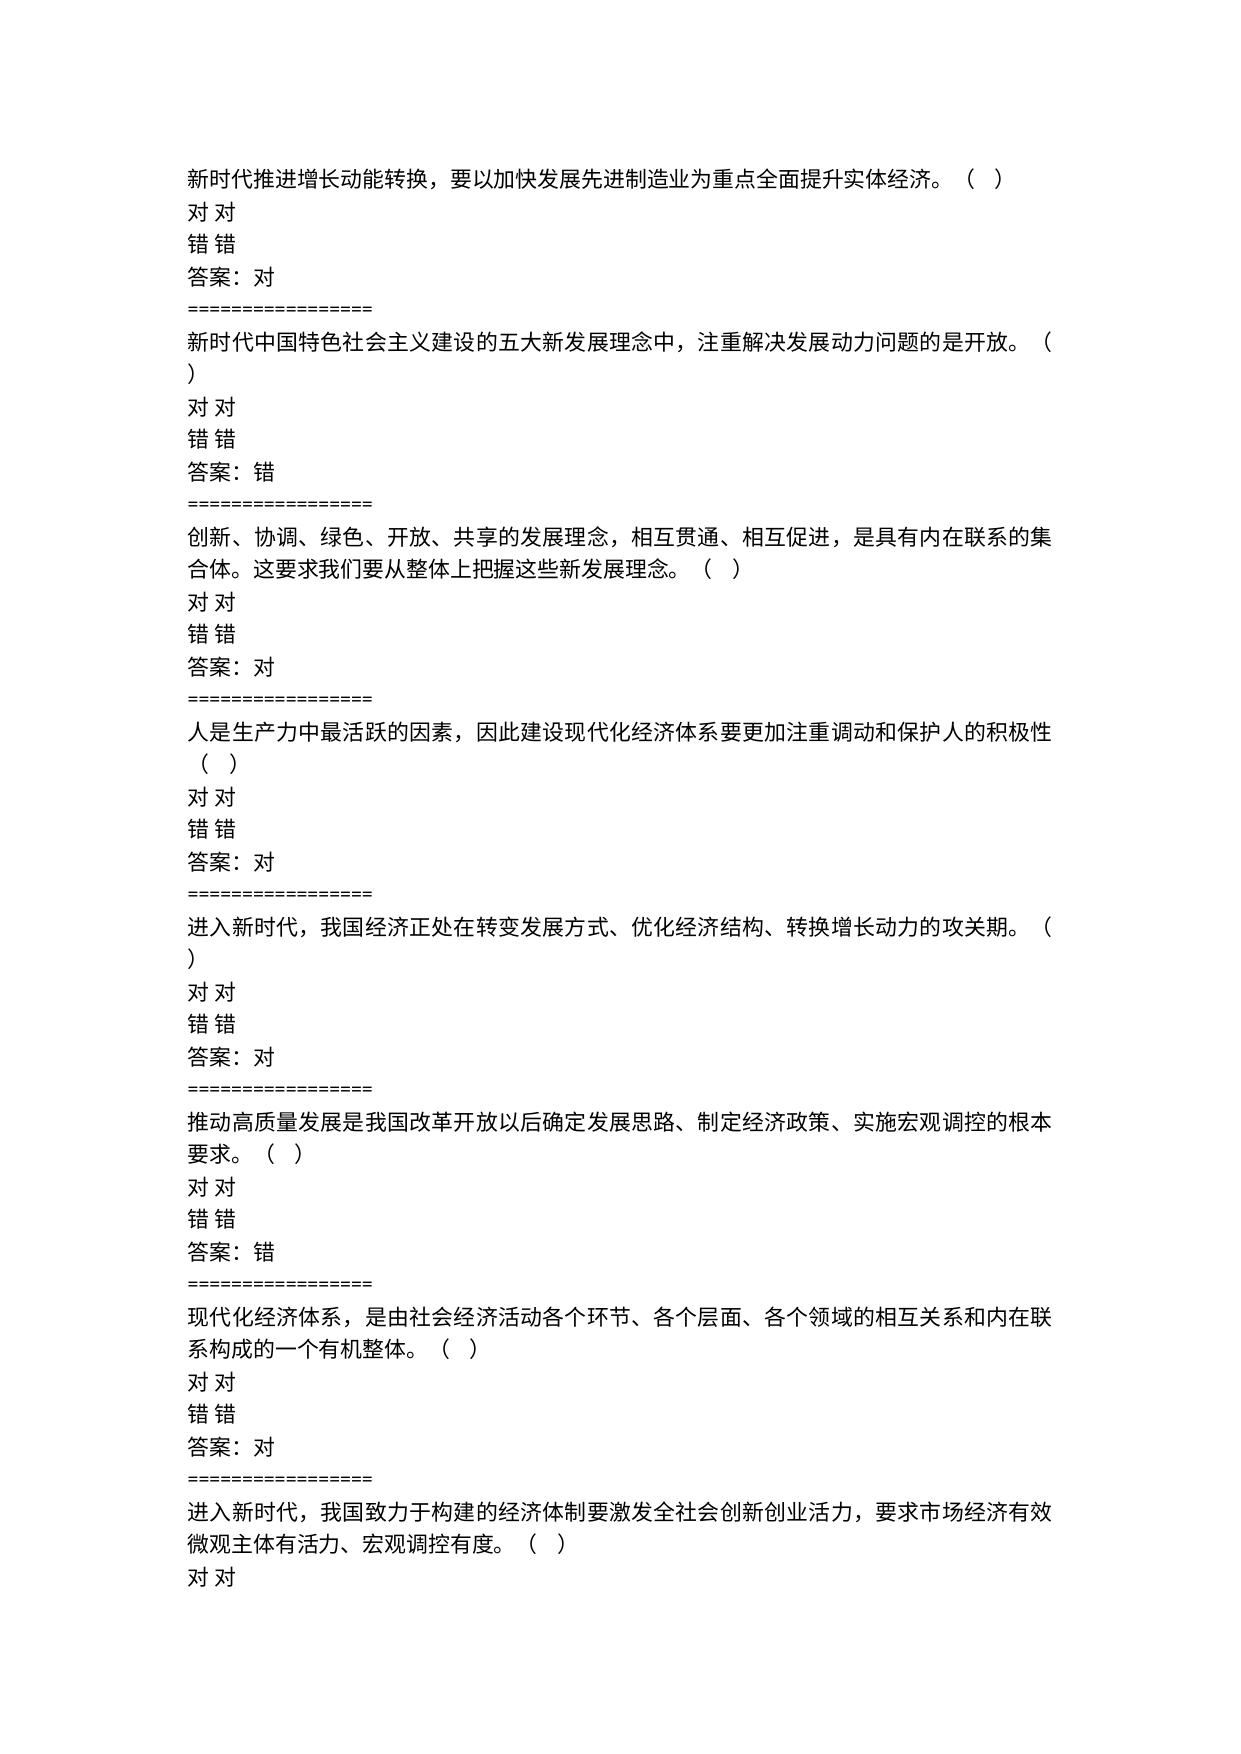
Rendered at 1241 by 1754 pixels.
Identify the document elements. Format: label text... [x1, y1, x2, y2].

text 创新、协调、绿色、开放、共享的发展理念，相互贯通、相互促进，是具有内在联系的集合体。这要求我们要从整体上把握这些新发展理念。（ ） [187, 519, 1053, 584]
text ================= [187, 292, 1053, 324]
text 错 错 [187, 1397, 1053, 1429]
text 错 错 [187, 812, 1053, 844]
text ================= [187, 487, 1053, 519]
text 对 对 [187, 194, 1053, 227]
text 对 对 [187, 779, 1053, 812]
text 错 错 [187, 227, 1053, 259]
text 答案：错 [187, 1234, 1053, 1267]
text 对 对 [187, 974, 1053, 1007]
text 对 对 [187, 1364, 1053, 1397]
text 答案：对 [187, 649, 1053, 682]
text 答案：错 [187, 454, 1053, 487]
text 答案：对 [187, 259, 1053, 292]
text 新时代推进增长动能转换，要以加快发展先进制造业为重点全面提升实体经济。（ ） [187, 162, 1053, 194]
text 错 错 [187, 1007, 1053, 1039]
text ================= [187, 1462, 1053, 1494]
text 错 错 [187, 1202, 1053, 1234]
text 人是生产力中最活跃的因素，因此建设现代化经济体系要更加注重调动和保护人的积极性。（ ） [187, 714, 1053, 779]
text 进入新时代，我国致力于构建的经济体制要激发全社会创新创业活力，要求市场经济有效、微观主体有活力、宏观调控有度。（ ） [187, 1494, 1053, 1559]
text 答案：对 [187, 844, 1053, 877]
text ================= [187, 682, 1053, 714]
text 错 错 [187, 422, 1053, 454]
text 对 对 [187, 1169, 1053, 1202]
text ================= [187, 877, 1053, 909]
text 推动高质量发展是我国改革开放以后确定发展思路、制定经济政策、实施宏观调控的根本要求。（ ） [187, 1104, 1053, 1169]
text 对 对 [187, 584, 1053, 617]
text ================= [187, 1267, 1053, 1299]
text 错 错 [187, 617, 1053, 649]
text 现代化经济体系，是由社会经济活动各个环节、各个层面、各个领域的相互关系和内在联系构成的一个有机整体。（ ） [187, 1299, 1053, 1364]
text 答案：对 [187, 1039, 1053, 1072]
text 答案：对 [187, 1429, 1053, 1462]
text ================= [187, 1072, 1053, 1104]
text 对 对 [187, 1559, 1053, 1592]
text 进入新时代，我国经济正处在转变发展方式、优化经济结构、转换增长动力的攻关期。（ ） [187, 909, 1053, 974]
text 新时代中国特色社会主义建设的五大新发展理念中，注重解决发展动力问题的是开放。（ ） [187, 324, 1053, 389]
text 对 对 [187, 389, 1053, 422]
